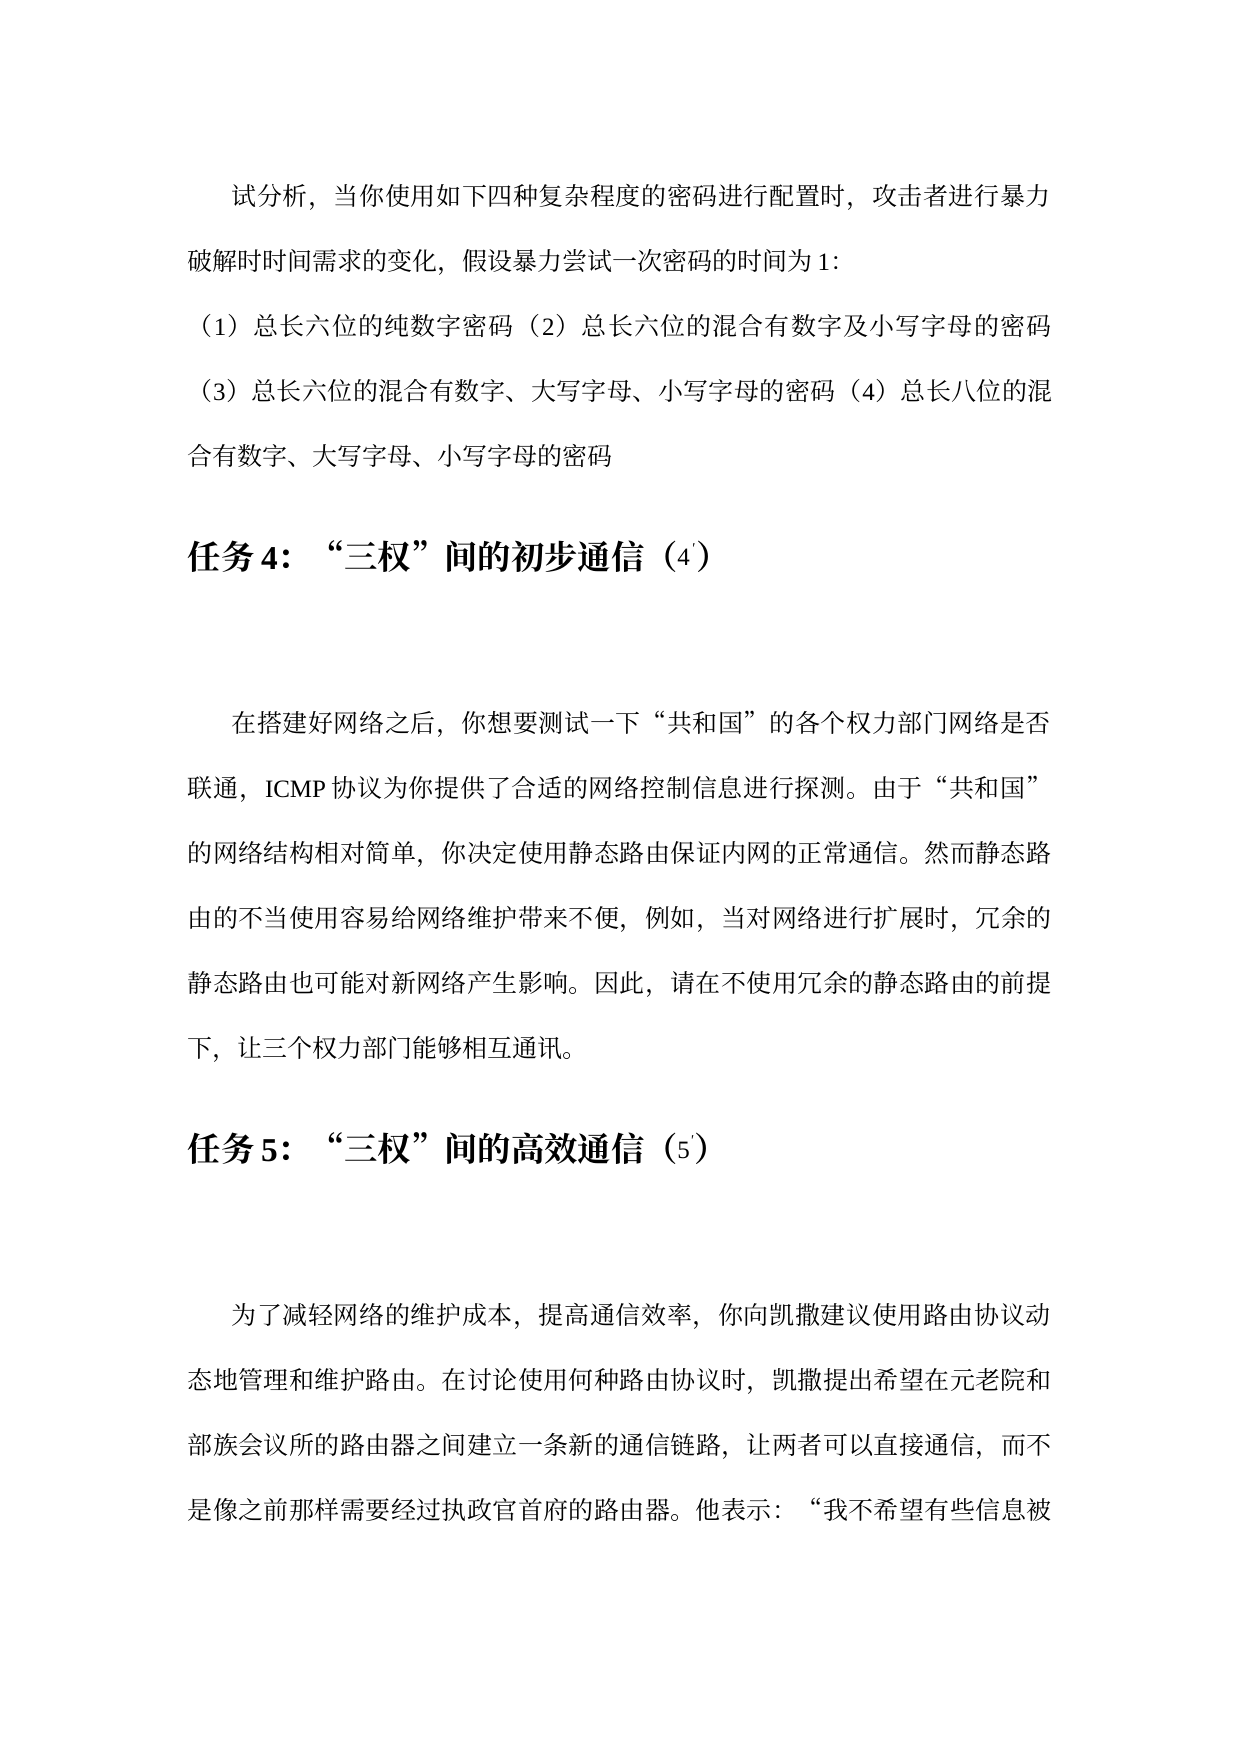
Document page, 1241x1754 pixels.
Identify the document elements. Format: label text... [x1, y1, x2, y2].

text 在搭建好网络之后，你想要测试一下“共和国”的各个权力部门网络是否联通，ICMP协议为你提供了合适的网络控制信息进行探测。由于“共和国”的网络结构相对简单，你决定使用静态路由保证内网的正常通信。然而静态路由的不当使用容易给网络维护带来不便，例如，当对网络进行扩展时，冗余的静态路由也可能对新网络产生影响。因此，请在不使用冗余的静态路由的前提下，让三个权力部门能够相互通讯。 [187, 689, 1053, 1079]
text （1）总长六位的纯数字密码（2）总长六位的混合有数字及小写字母的密码（3）总长六位的混合有数字、大写字母、小写字母的密码（4）总长八位的混合有数字、大写字母、小写字母的密码 [187, 292, 1053, 487]
subtitle 任务4：“三权”间的初步通信（） [187, 522, 1053, 587]
text 试分析，当你使用如下四种复杂程度的密码进行配置时，攻击者进行暴力破解时时间需求的变化，假设暴力尝试一次密码的时间为1： [187, 162, 1053, 292]
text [187, 1282, 1053, 1542]
subtitle 任务5：“三权”间的高效通信（） [187, 1115, 1053, 1180]
